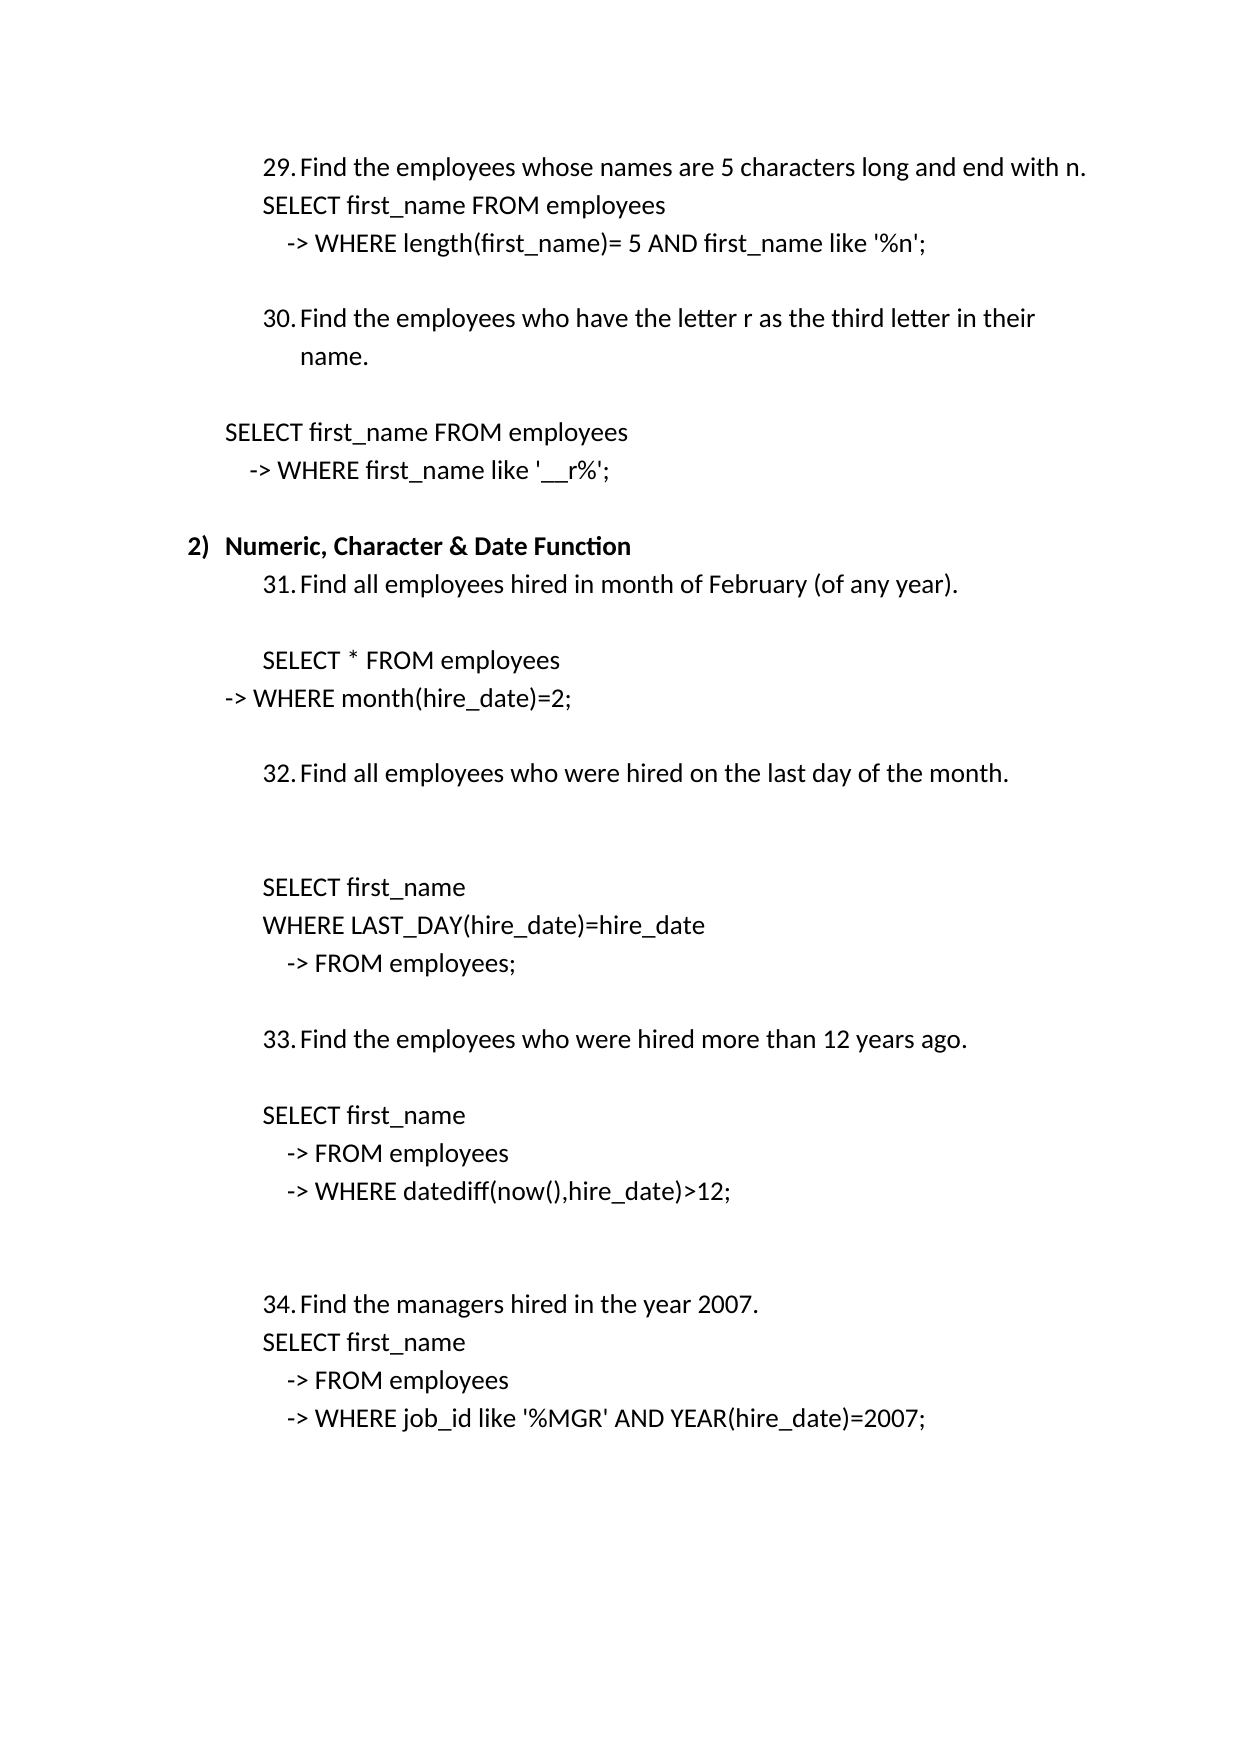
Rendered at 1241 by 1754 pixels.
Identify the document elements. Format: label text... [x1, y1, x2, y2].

text -> FROM employees; [262, 946, 1090, 979]
text SELECT first_name [262, 1098, 1090, 1131]
text SELECT first_name FROM employees [225, 415, 1090, 448]
text WHERE LAST_DAY(hire_date)=hire_date [262, 908, 1090, 941]
text SELECT first_name [262, 870, 1090, 903]
list Find the employees who have the letter r as the third letter in their name. [262, 302, 1090, 373]
text -> WHERE month(hire_date)=2; [150, 681, 1090, 714]
text -> FROM employees [262, 1136, 1090, 1169]
list Numeric, Character & Date Function [187, 529, 1090, 562]
text -> WHERE length(first_name)= 5 AND first_name like '%n'; [262, 226, 1090, 259]
text -> WHERE first_name like '__r%'; [225, 453, 1090, 486]
text SELECT first_name [262, 1325, 1090, 1358]
text -> WHERE job_id like '%MGR' AND YEAR(hire_date)=2007; [262, 1401, 1090, 1434]
list Find the employees whose names are 5 characters long and end with n. [262, 150, 1090, 183]
text -> WHERE datediff(now(),hire_date)>12; [262, 1174, 1090, 1207]
text -> FROM employees [262, 1363, 1090, 1396]
list Find all employees who were hired on the last day of the month. [262, 757, 1090, 790]
text SELECT * FROM employees [187, 643, 1090, 676]
list Find the employees who were hired more than 12 years ago. [262, 1022, 1090, 1055]
text SELECT first_name FROM employees [262, 188, 1090, 221]
list Find all employees hired in month of February (of any year). [262, 567, 1090, 600]
list Find the managers hired in the year 2007. [262, 1287, 1090, 1321]
